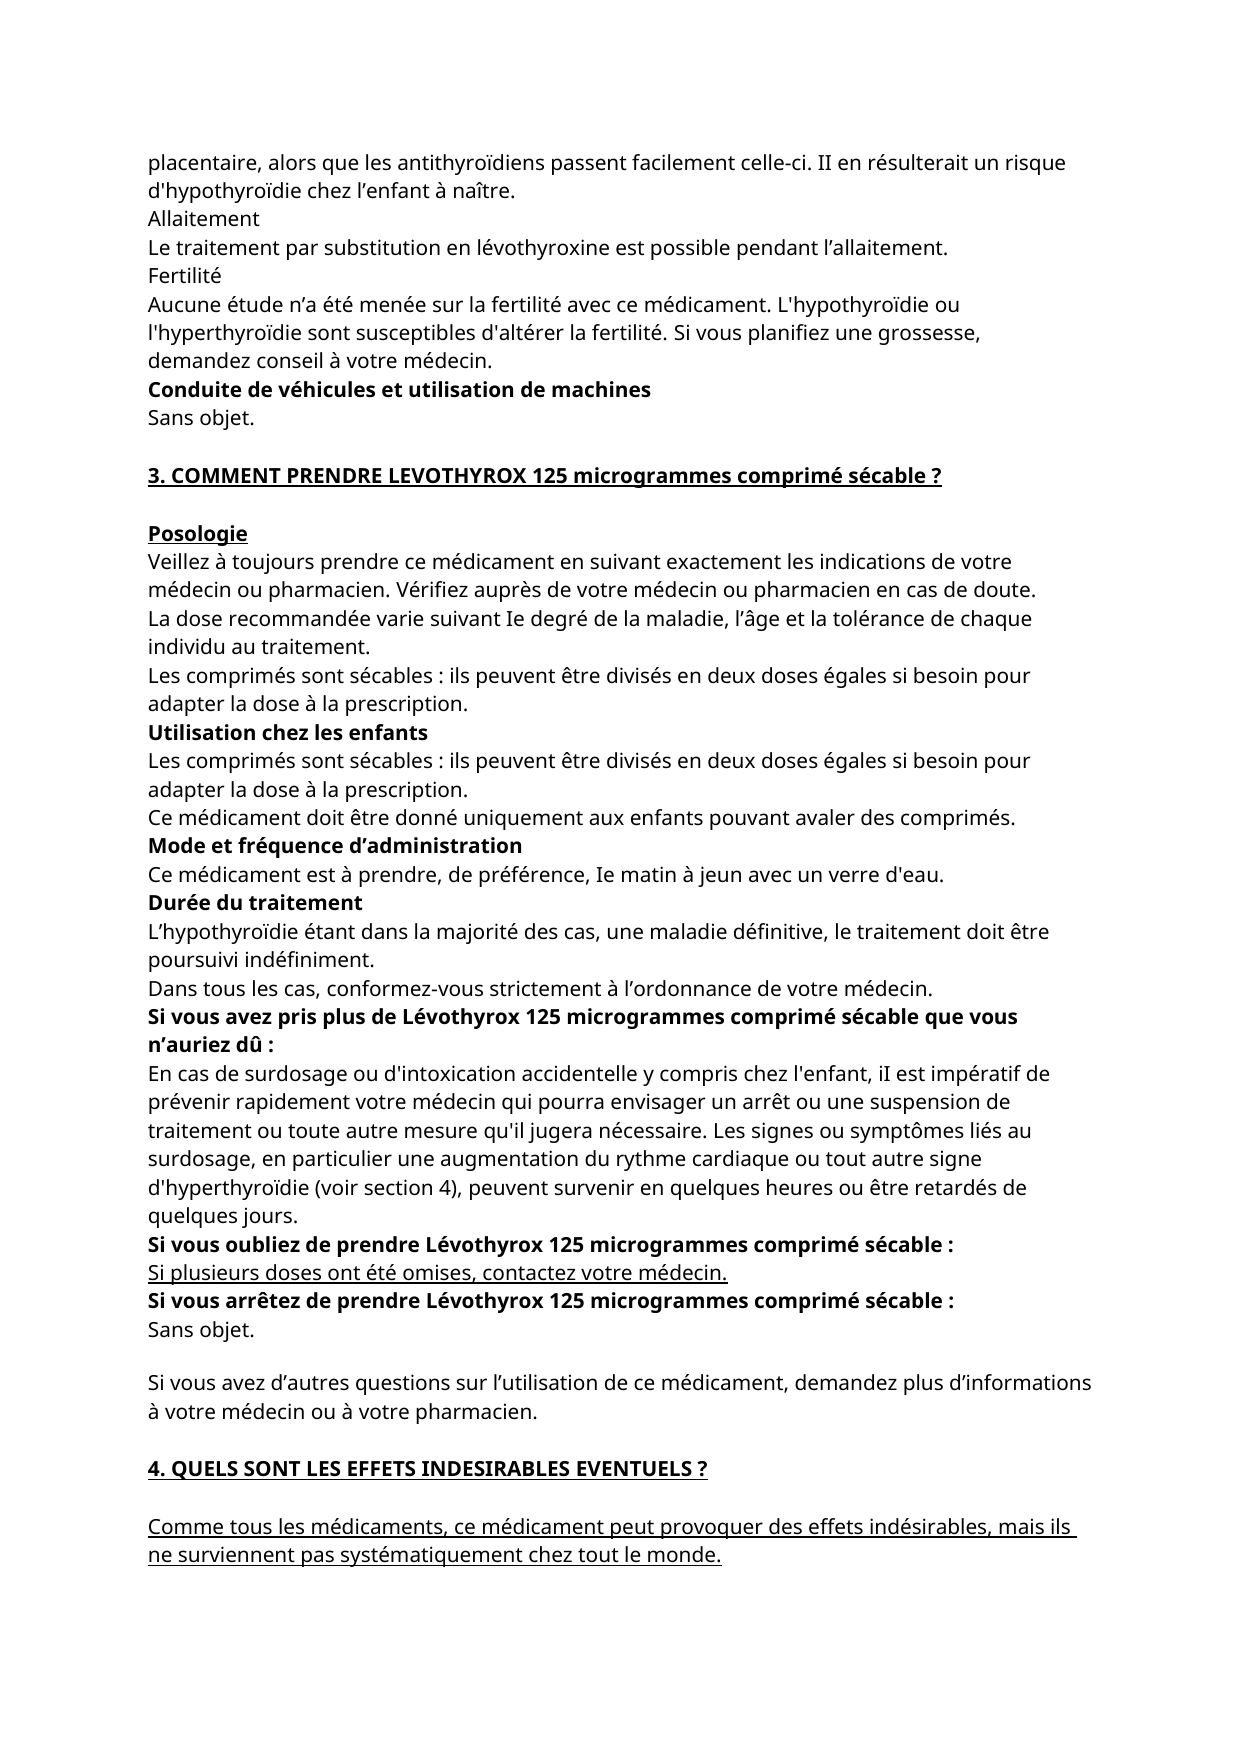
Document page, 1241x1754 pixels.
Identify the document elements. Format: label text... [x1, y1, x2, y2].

text L’hypothyroïdie étant dans la majorité des cas, une maladie définitive, le traitement doit être poursuivi indéfiniment. [148, 917, 1093, 974]
text Allaitement [148, 204, 1093, 233]
text Sans objet. [148, 403, 1093, 432]
text En cas de surdosage ou d'intoxication accidentelle y compris chez l'enfant, iI est impératif de prévenir rapidement votre médecin qui pourra envisager un arrêt ou une suspension de traitement ou toute autre mesure qu'il jugera nécessaire. Les signes ou symptômes liés au surdosage, en particulier une augmentation du rythme cardiaque ou tout autre signe d'hyperthyroïdie (voir section 4), peuvent survenir en quelques heures ou être retardés de quelques jours. [148, 1059, 1093, 1230]
text Mode et fréquence d’administration [148, 832, 1093, 860]
text Ce médicament doit être donné uniquement aux enfants pouvant avaler des comprimés. [148, 803, 1093, 832]
text Posologie [148, 519, 1093, 547]
text Si vous avez d’autres questions sur l’utilisation de ce médicament, demandez plus d’informations à votre médecin ou à votre pharmacien. [148, 1368, 1093, 1425]
text 4. QUELS SONT LES EFFETS INDESIRABLES EVENTUELS ? [148, 1454, 1093, 1483]
text Dans tous les cas, conformez-vous strictement à l’ordonnance de votre médecin. [148, 974, 1093, 1002]
text Les comprimés sont sécables : ils peuvent être divisés en deux doses égales si besoin pour adapter la dose à la prescription. [148, 746, 1093, 803]
text Veillez à toujours prendre ce médicament en suivant exactement les indications de votre médecin ou pharmacien. Vérifiez auprès de votre médecin ou pharmacien en cas de doute. [148, 547, 1093, 604]
text Conduite de véhicules et utilisation de machines [148, 375, 1093, 403]
text Aucune étude n’a été menée sur la fertilité avec ce médicament. L'hypothyroïdie ou l'hyperthyroïdie sont susceptibles d'altérer la fertilité. Si vous planifiez une grossesse, demandez conseil à votre médecin. [148, 290, 1093, 375]
text Si vous avez pris plus de Lévothyrox 125 microgrammes comprimé sécable que vous n’auriez dû : [148, 1002, 1093, 1059]
text Si vous oubliez de prendre Lévothyrox 125 microgrammes comprimé sécable : [148, 1230, 1093, 1258]
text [148, 148, 1093, 204]
text Si plusieurs doses ont été omises, contactez votre médecin. [148, 1258, 1093, 1287]
text 3. COMMENT PRENDRE LEVOTHYROX 125 microgrammes comprimé sécable ? [148, 461, 1093, 489]
text Utilisation chez les enfants [148, 718, 1093, 746]
text Si vous arrêtez de prendre Lévothyrox 125 microgrammes comprimé sécable : [148, 1287, 1093, 1315]
text La dose recommandée varie suivant Ie degré de la maladie, l’âge et la tolérance de chaque individu au traitement. [148, 604, 1093, 661]
text Le traitement par substitution en lévothyroxine est possible pendant l’allaitement. [148, 233, 1093, 261]
text Fertilité [148, 261, 1093, 290]
text Comme tous les médicaments, ce médicament peut provoquer des effets indésirables, mais ils ne surviennent pas systématiquement chez tout le monde. [148, 1512, 1093, 1569]
text Les comprimés sont sécables : ils peuvent être divisés en deux doses égales si besoin pour adapter la dose à la prescription. [148, 661, 1093, 718]
text Ce médicament est à prendre, de préférence, Ie matin à jeun avec un verre d'eau. [148, 860, 1093, 888]
text Sans objet. [148, 1315, 1093, 1343]
text Durée du traitement [148, 888, 1093, 917]
